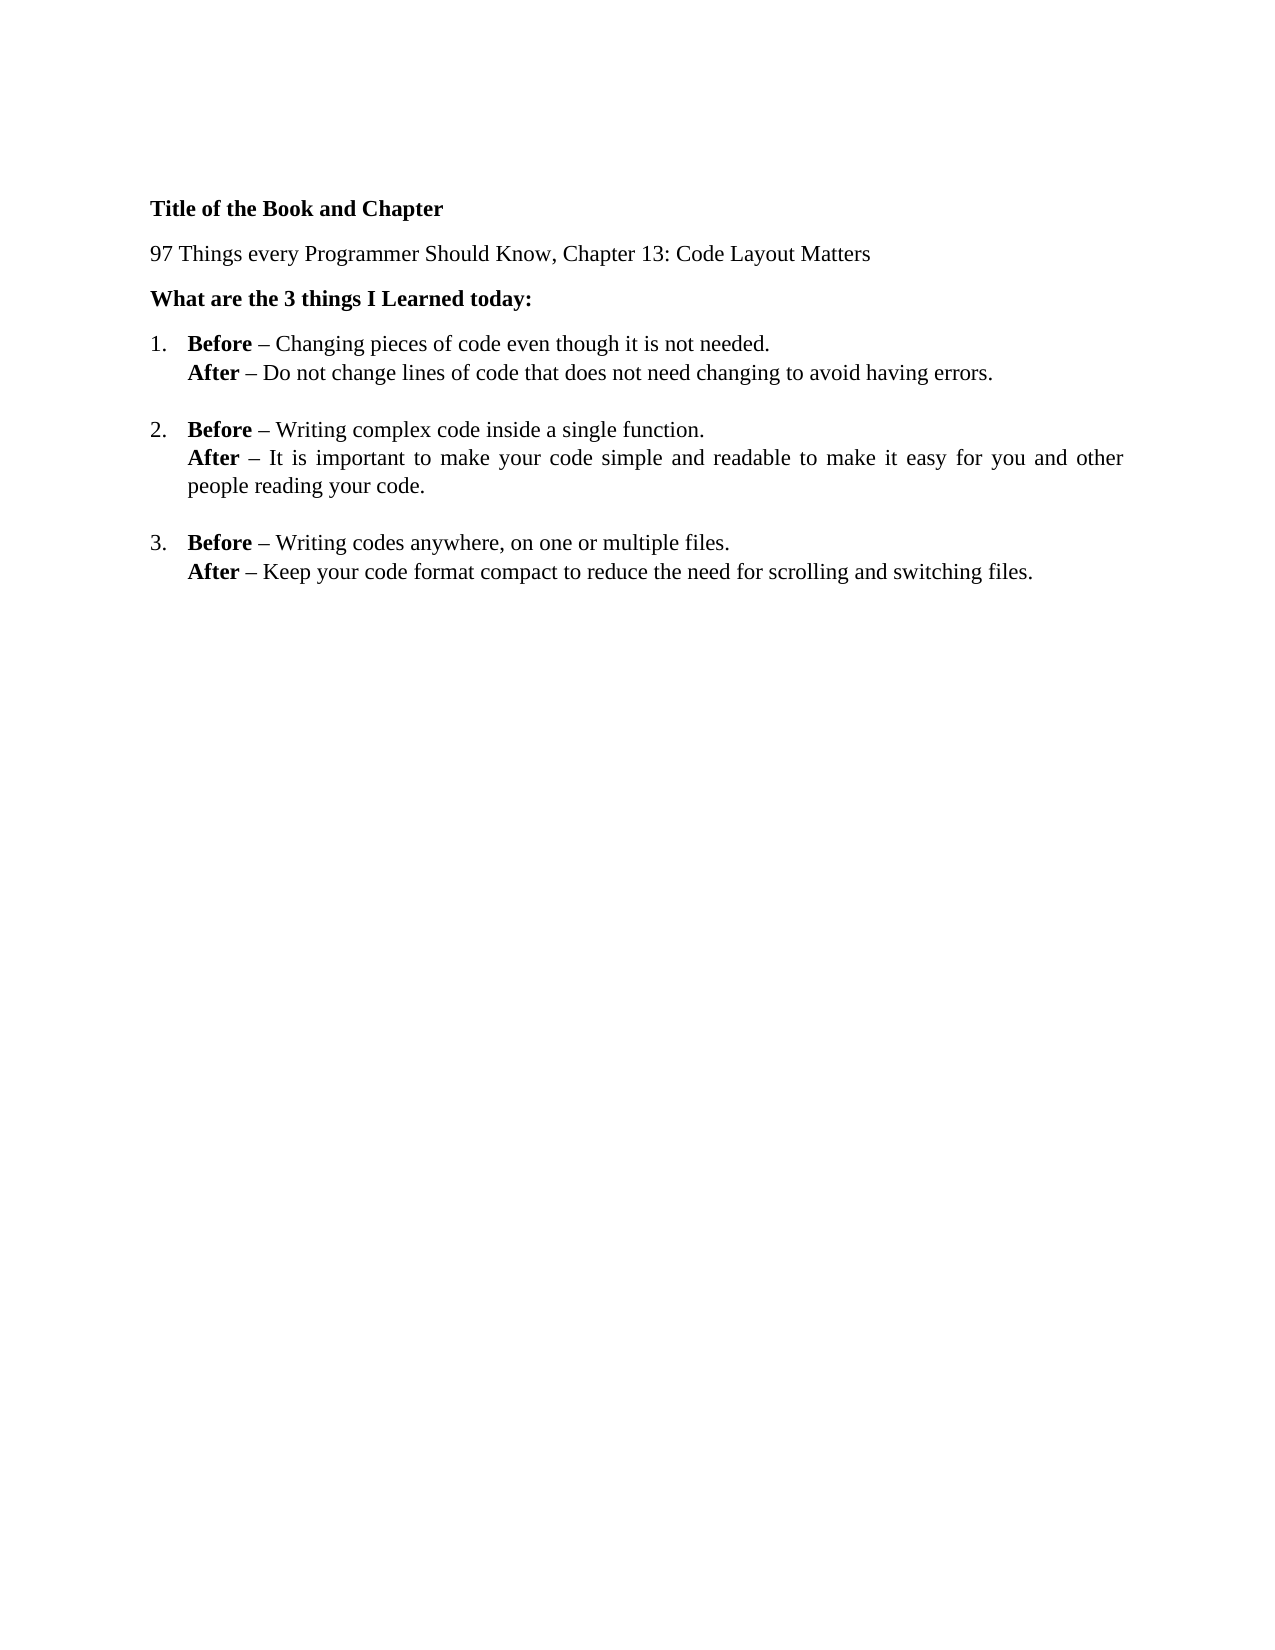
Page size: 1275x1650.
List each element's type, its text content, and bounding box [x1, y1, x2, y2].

list After – It is important to make your code simple and readable to make it easy for you and other people reading your code. [187, 444, 1125, 499]
list Before – Writing complex code inside a single function. [150, 416, 1125, 442]
list After – Do not change lines of code that does not need changing to avoid having errors. [187, 359, 1125, 385]
list Before – Writing codes anywhere, on one or multiple files. [150, 529, 1125, 556]
text Title of the Book and Chapter [150, 195, 1125, 221]
text What are the 3 things I Learned today: [150, 285, 1125, 312]
list After – Keep your code format compact to reduce the need for scrolling and switching files. [187, 558, 1125, 584]
list Before – Changing pieces of code even though it is not needed. [150, 330, 1125, 357]
text 97 Things every Programmer Should Know, Chapter 13: Code Layout Matters [150, 240, 1125, 267]
